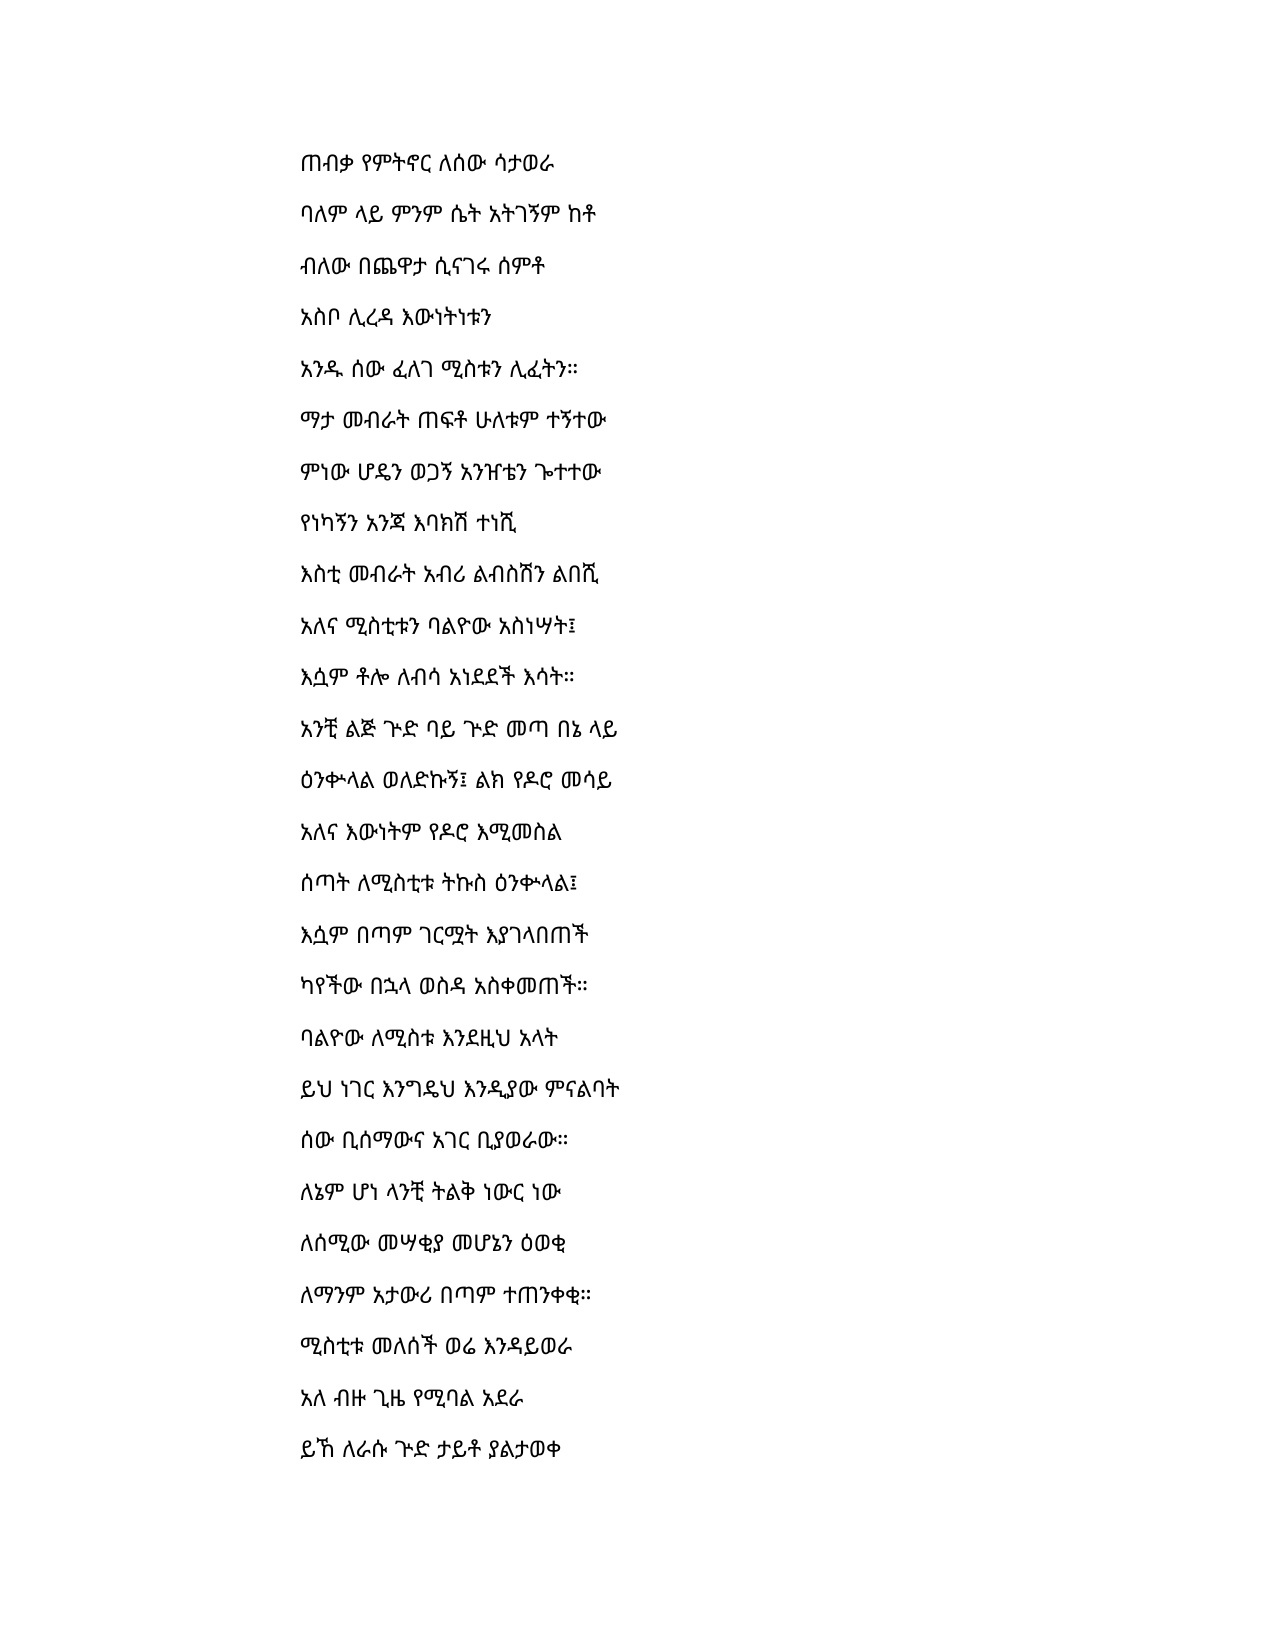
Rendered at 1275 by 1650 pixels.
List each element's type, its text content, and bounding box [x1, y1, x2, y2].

text ምነው ሆዴን ወጋኝ አንዠቴን ጐተተው [225, 459, 1125, 485]
text ባልዮው ለሚስቱ እንደዚህ አላት [225, 1025, 1125, 1051]
text የነካኝን አንጃ እባክሽ ተነሺ [225, 510, 1125, 537]
text ለኔም ሆነ ላንቺ ትልቅ ነውር ነው [225, 1179, 1125, 1206]
text ሰጣት ለሚስቲቱ ትኩስ ዕንቍላል፤ [225, 870, 1125, 897]
text አስቦ ሊረዳ እውነትነቱን [225, 304, 1125, 331]
text ሰው ቢሰማውና አገር ቢያወራው። [225, 1128, 1125, 1154]
text ለሰሚው መሣቂያ መሆኔን ዕወቂ [225, 1231, 1125, 1257]
text አንቺ ልጅ ጕድ ባይ ጕድ መጣ በኔ ላይ [225, 716, 1125, 743]
text ባለም ላይ ምንም ሴት አትገኝም ከቶ [225, 201, 1125, 228]
text ማታ መብራት ጠፍቶ ሁለቱም ተኝተው [225, 407, 1125, 434]
text ብለው በጨዋታ ሲናገሩ ሰምቶ [225, 253, 1125, 279]
text አለና ሚስቲቱን ባልዮው አስነሣት፤ [225, 613, 1125, 640]
text ይህ ነገር እንግዴህ እንዲያው ምናልባት [225, 1076, 1125, 1103]
text ሚስቲቱ መለሰች ወሬ እንዳይወራ [225, 1333, 1125, 1360]
text ካየችው በኋላ ወስዳ አስቀመጠች። [225, 973, 1125, 1000]
text አለ ብዙ ጊዜ የሚባል አደራ [225, 1385, 1125, 1412]
text ይኸ ለራሱ ጕድ ታይቶ ያልታወቀ [225, 1436, 1125, 1463]
text ጠብቃ የምትኖር ለሰው ሳታወራ [225, 150, 1125, 177]
text እሷም በጣም ገርሟት እያገላበጠች [225, 922, 1125, 948]
text እስቲ መብራት አብሪ ልብስሽን ልበሺ [225, 562, 1125, 588]
text ዕንቍላል ወለድኩኝ፤ ልክ የዶሮ መሳይ [225, 767, 1125, 794]
text እሷም ቶሎ ለብሳ አነደደች እሳት። [225, 664, 1125, 691]
text አንዱ ሰው ፈለገ ሚስቱን ሊፈትን። [225, 356, 1125, 382]
text ለማንም አታውሪ በጣም ተጠንቀቂ። [225, 1282, 1125, 1309]
text አለና እውነትም የዶሮ እሚመስል [225, 819, 1125, 846]
